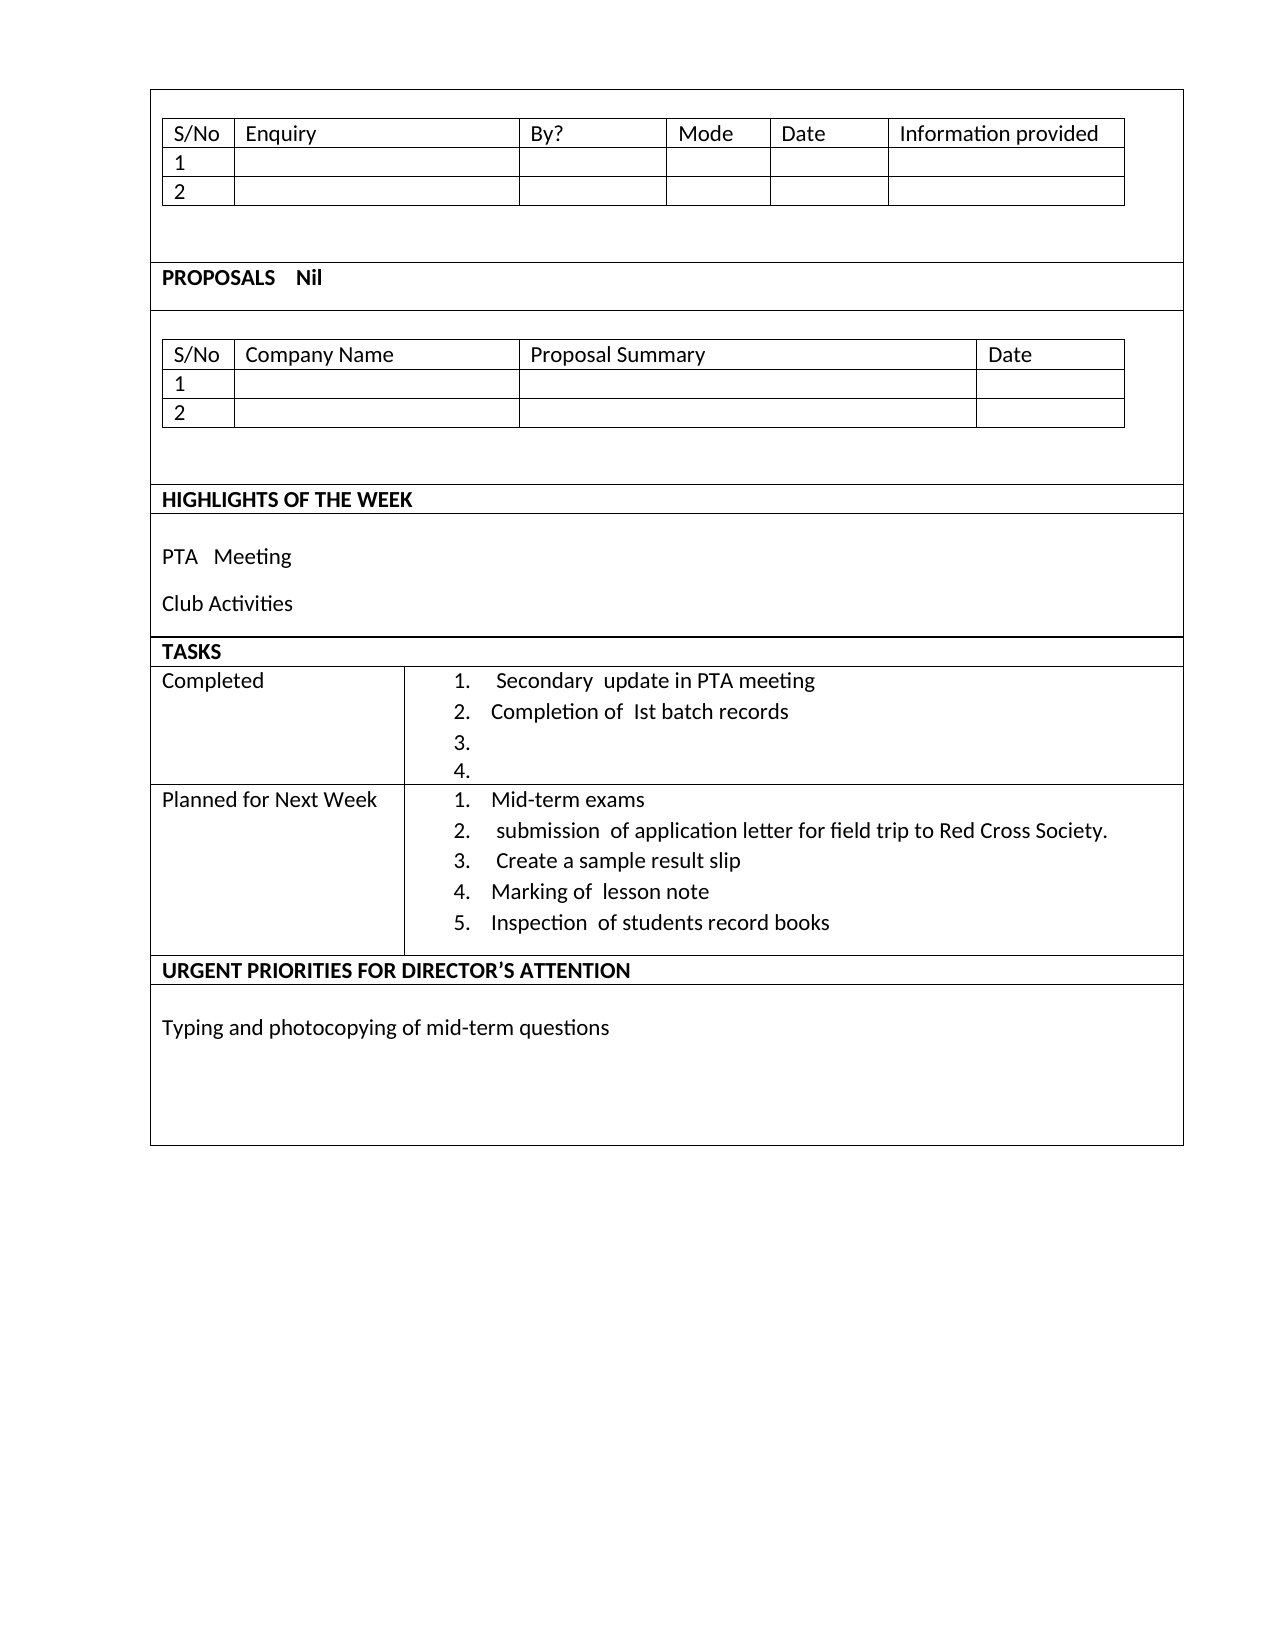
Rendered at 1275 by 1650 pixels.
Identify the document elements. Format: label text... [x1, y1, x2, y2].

table_cell Completed [151, 667, 404, 784]
table_cell URGENT PRIORITIES FOR DIRECTOR’S ATTENTION [151, 956, 1183, 984]
table_cell Mid-term exams submission of application letter for field trip to Red Cross Society. Create a sample result slip Marking of lesson note Inspection of students record books [405, 785, 1183, 955]
table_cell [151, 90, 1183, 262]
table_cell [151, 311, 1183, 484]
table_cell PTA Meeting Club Activities [151, 514, 1183, 636]
table_cell TASKS [151, 638, 1183, 666]
table_cell Planned for Next Week [151, 785, 404, 955]
table_cell PROPOSALS Nil [151, 263, 1183, 310]
table_cell Secondary update in PTA meeting Completion of Ist batch records [405, 667, 1183, 784]
table_cell HIGHLIGHTS OF THE WEEK [151, 485, 1183, 513]
table_cell Typing and photocopying of mid-term questions [151, 985, 1183, 1145]
